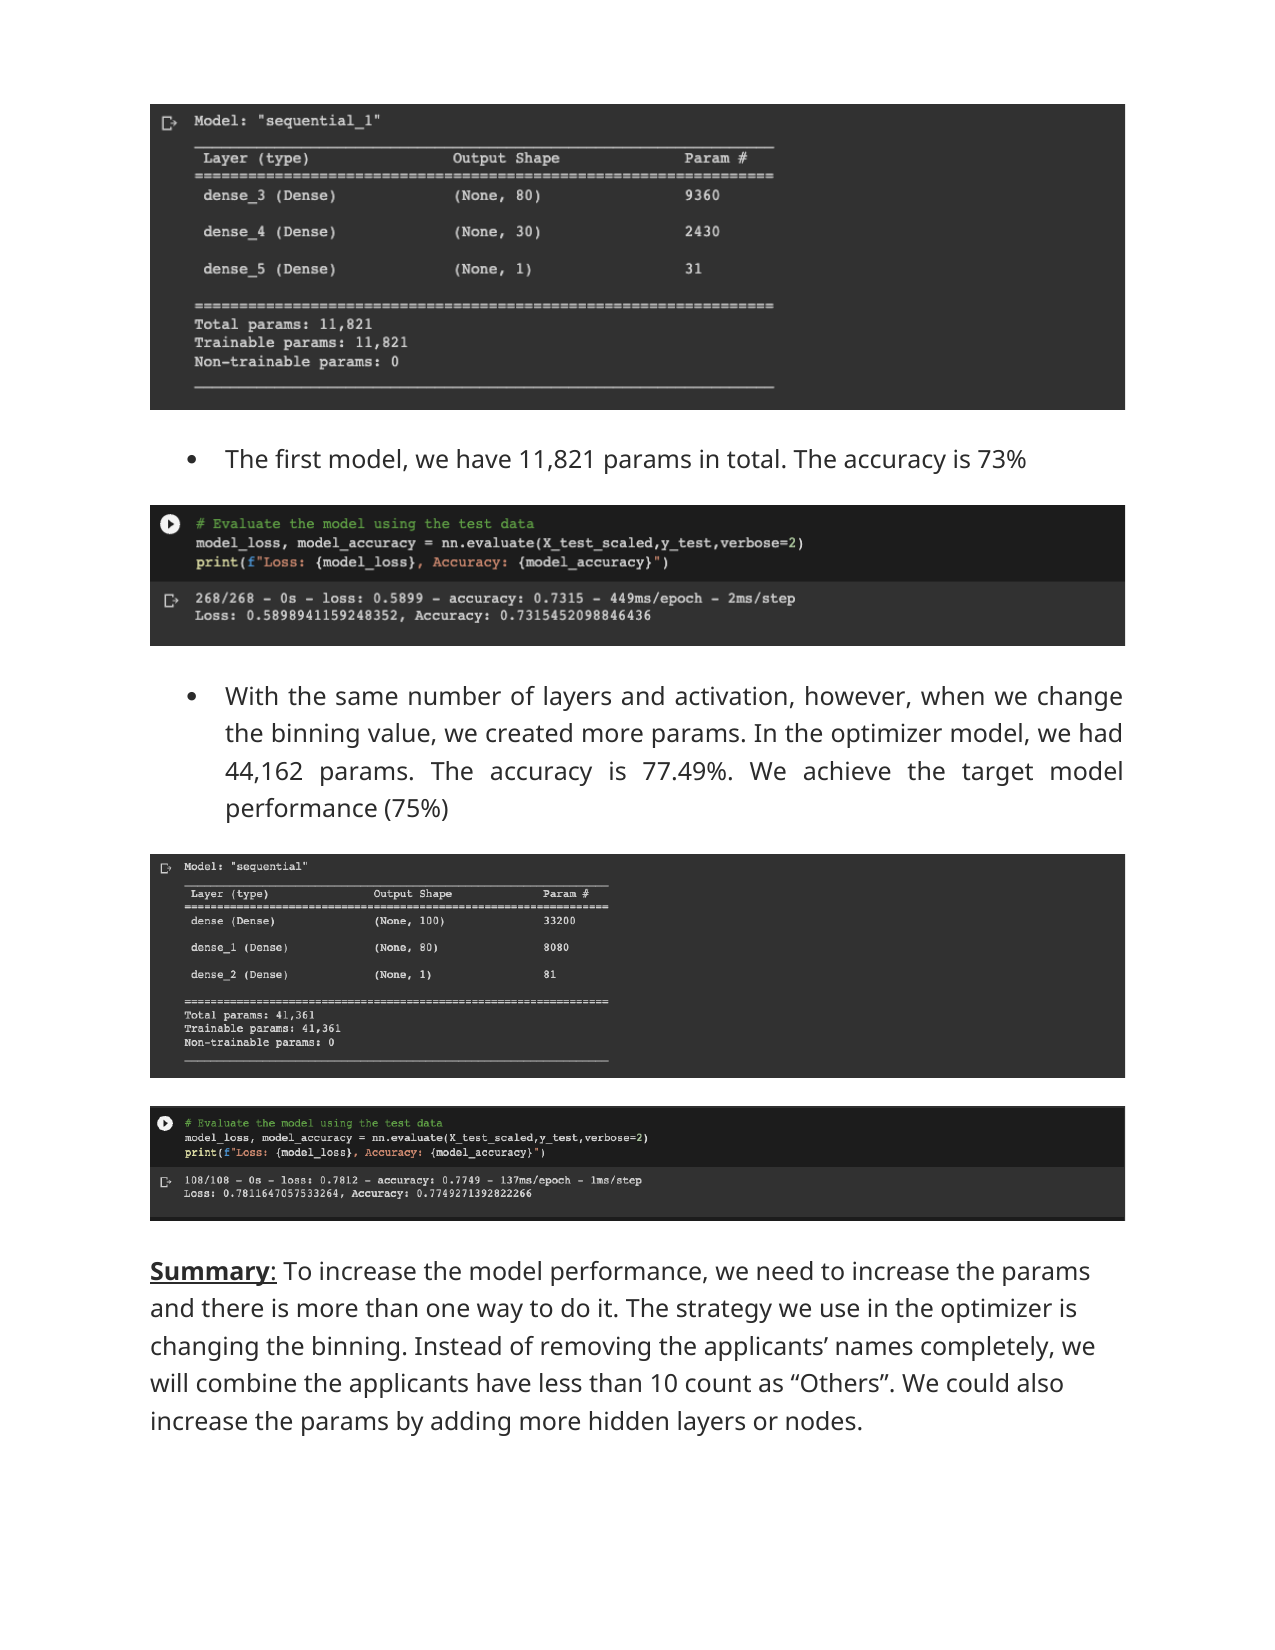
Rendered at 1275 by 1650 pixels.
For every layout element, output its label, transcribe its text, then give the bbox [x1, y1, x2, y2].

picture [150, 854, 1125, 1078]
picture [150, 1106, 1125, 1221]
picture [150, 104, 1125, 410]
text Summary: To increase the model performance, we need to increase the params and there is more than one way to do it. The strategy we use in the optimizer is changing the binning. Instead of removing the applicants’ names completely, we will combine the applicants have less than 10 count as “Others”. We could also increase the params by adding more hidden layers or nodes. [150, 1250, 1125, 1438]
picture [150, 505, 1125, 646]
list The first model, we have 11,821 params in total. The accuracy is 73% [187, 438, 1125, 476]
list With the same number of layers and activation, however, when we change the binning value, we created more params. In the optimizer model, we had 44,162 params. The accuracy is 77.49%. We achieve the target model performance (75%) [187, 675, 1125, 825]
